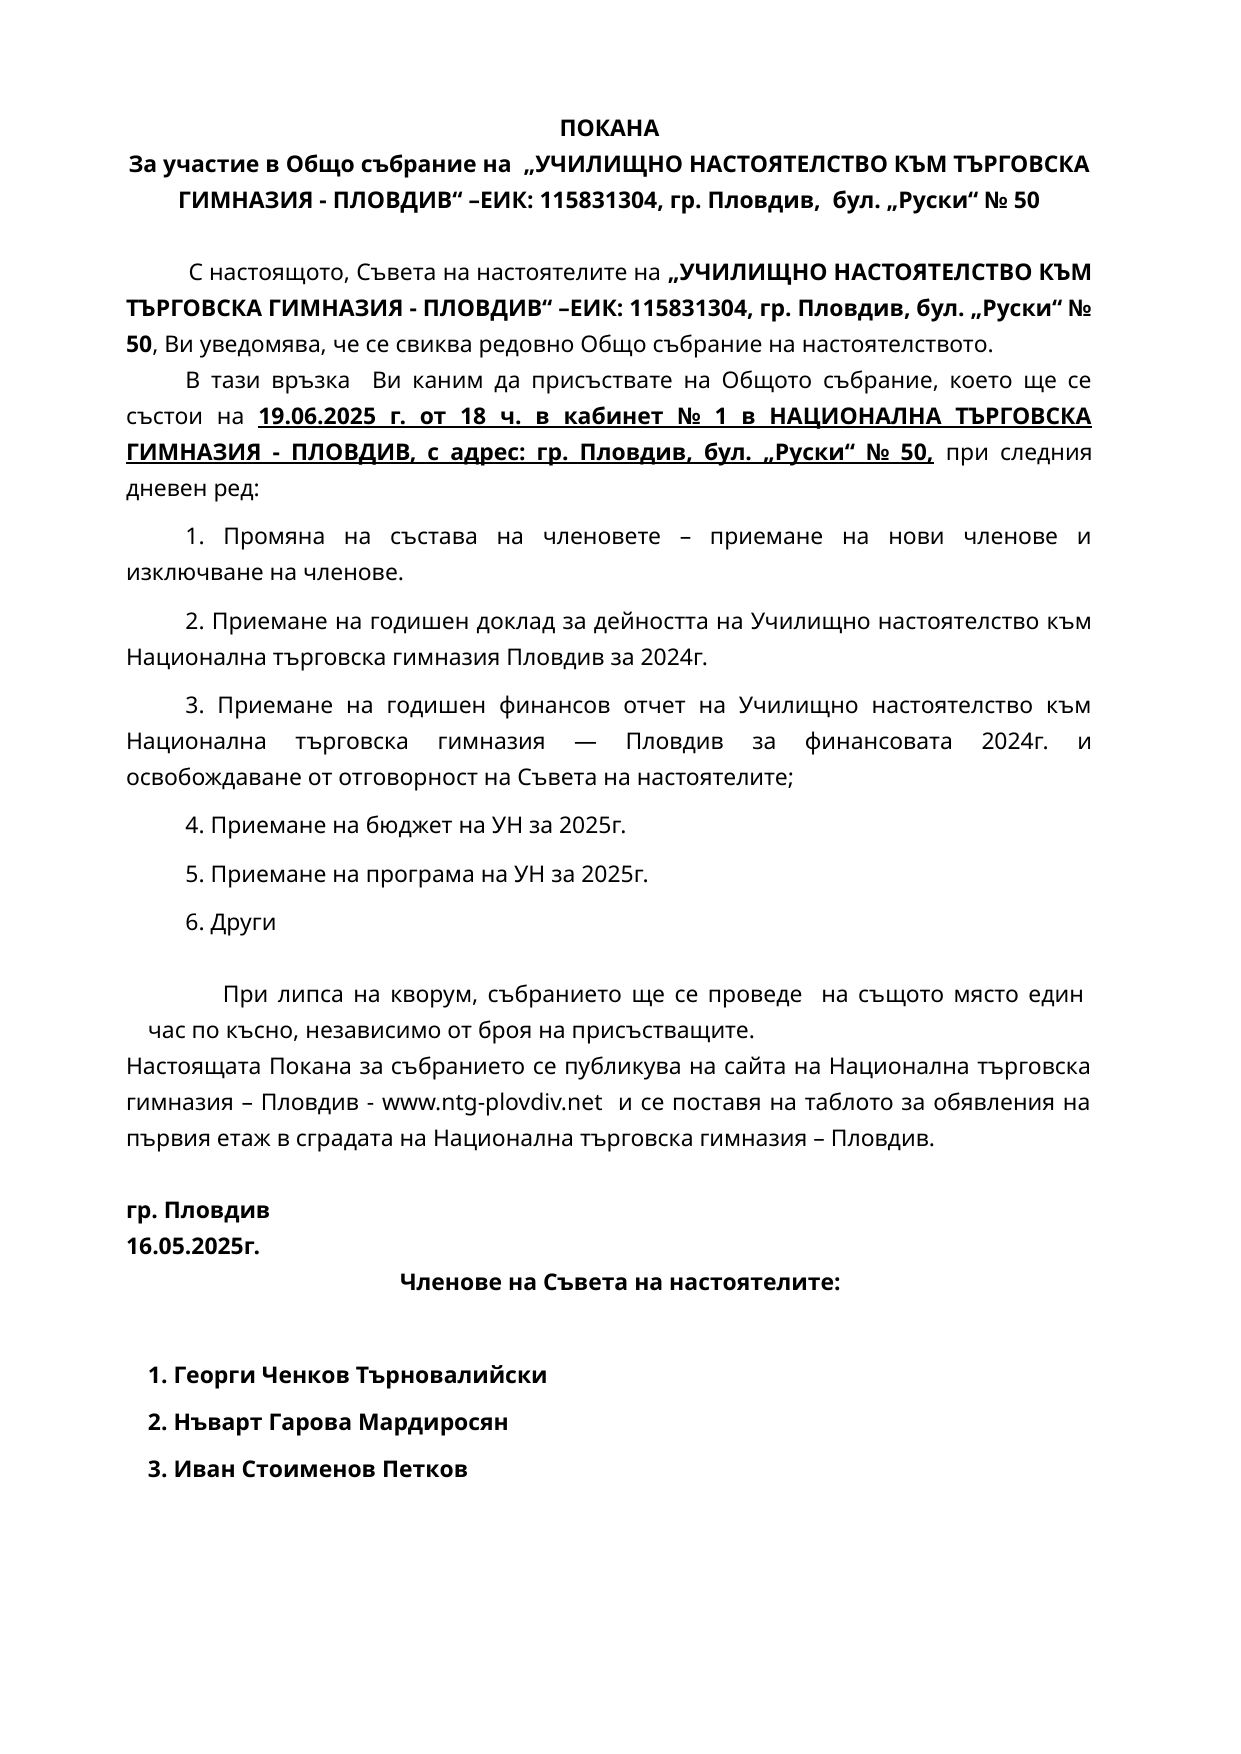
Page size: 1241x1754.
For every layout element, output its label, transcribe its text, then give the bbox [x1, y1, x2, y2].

text 16.05.2025г. [126, 1229, 1093, 1261]
text 2. Нъварт Гарова Мардиросян [148, 1406, 1093, 1437]
text 1. Георги Ченков Търновалийски [148, 1359, 1093, 1391]
text 3. Иван Стоименов Петков [148, 1453, 1093, 1484]
text Настоящата Покана за събранието се публикува на сайта на Национална търговска гимназия – Пловдив - www.ntg-plovdiv.net и се поставя на таблото за обявления на първия етаж в сградата на Национална търговска гимназия – Пловдив. [126, 1050, 1093, 1153]
text За участие в Общо събрание на „УЧИЛИЩНО НАСТОЯТЕЛСТВО КЪМ ТЪРГОВСКА ГИМНАЗИЯ - ПЛОВДИВ“ –ЕИК: 115831304, гр. Пловдив, бул. „Руски“ № 50 [126, 148, 1093, 216]
text 6. Други [126, 906, 1093, 937]
text гр. Пловдив [126, 1194, 1093, 1225]
text 2. Приемане на годишен доклад за дейността на Училищно настоятелство към Национална търговска гимназия Пловдив за 2024г. [126, 604, 1093, 672]
text С настоящото, Съвета на настоятелите на „УЧИЛИЩНО НАСТОЯТЕЛСТВО КЪМ ТЪРГОВСКА ГИМНАЗИЯ - ПЛОВДИВ“ –ЕИК: 115831304, гр. Пловдив, бул. „Руски“ № 50, Ви уведомява, че се свиква редовно Общо събрание на настоятелството. [126, 256, 1093, 359]
text При липса на кворум, събранието ще се проведе на същото място един час по късно, независимо от броя на присъстващите. [148, 978, 1085, 1045]
text 1. Промяна на състава на членовете – приемане на нови членове и изключване на членове. [126, 520, 1093, 587]
text Членове на Съвета на настоятелите: [148, 1266, 1093, 1297]
text 4. Приемане на бюджет на УН за 2025г. [126, 809, 1093, 841]
text 5. Приемане на програма на УН за 2025г. [126, 858, 1093, 889]
text 3. Приемане на годишен финансов отчет на Училищно настоятелство към Национална търговска гимназия — Пловдив за финансовата 2024г. и освобождаване от отговорност на Съвета на настоятелите; [126, 689, 1093, 792]
text ПОКАНА [126, 112, 1093, 144]
text В тази връзка Ви каним да присъствате на Общото събрание, което ще се състои на 19.06.2025 г. от 18 ч. в кабинет № 1 в НАЦИОНАЛНА ТЪРГОВСКА ГИМНАЗИЯ - ПЛОВДИВ, с адрес: гр. Пловдив, бул. „Руски“ № 50, при следния дневен ред: [126, 364, 1093, 503]
